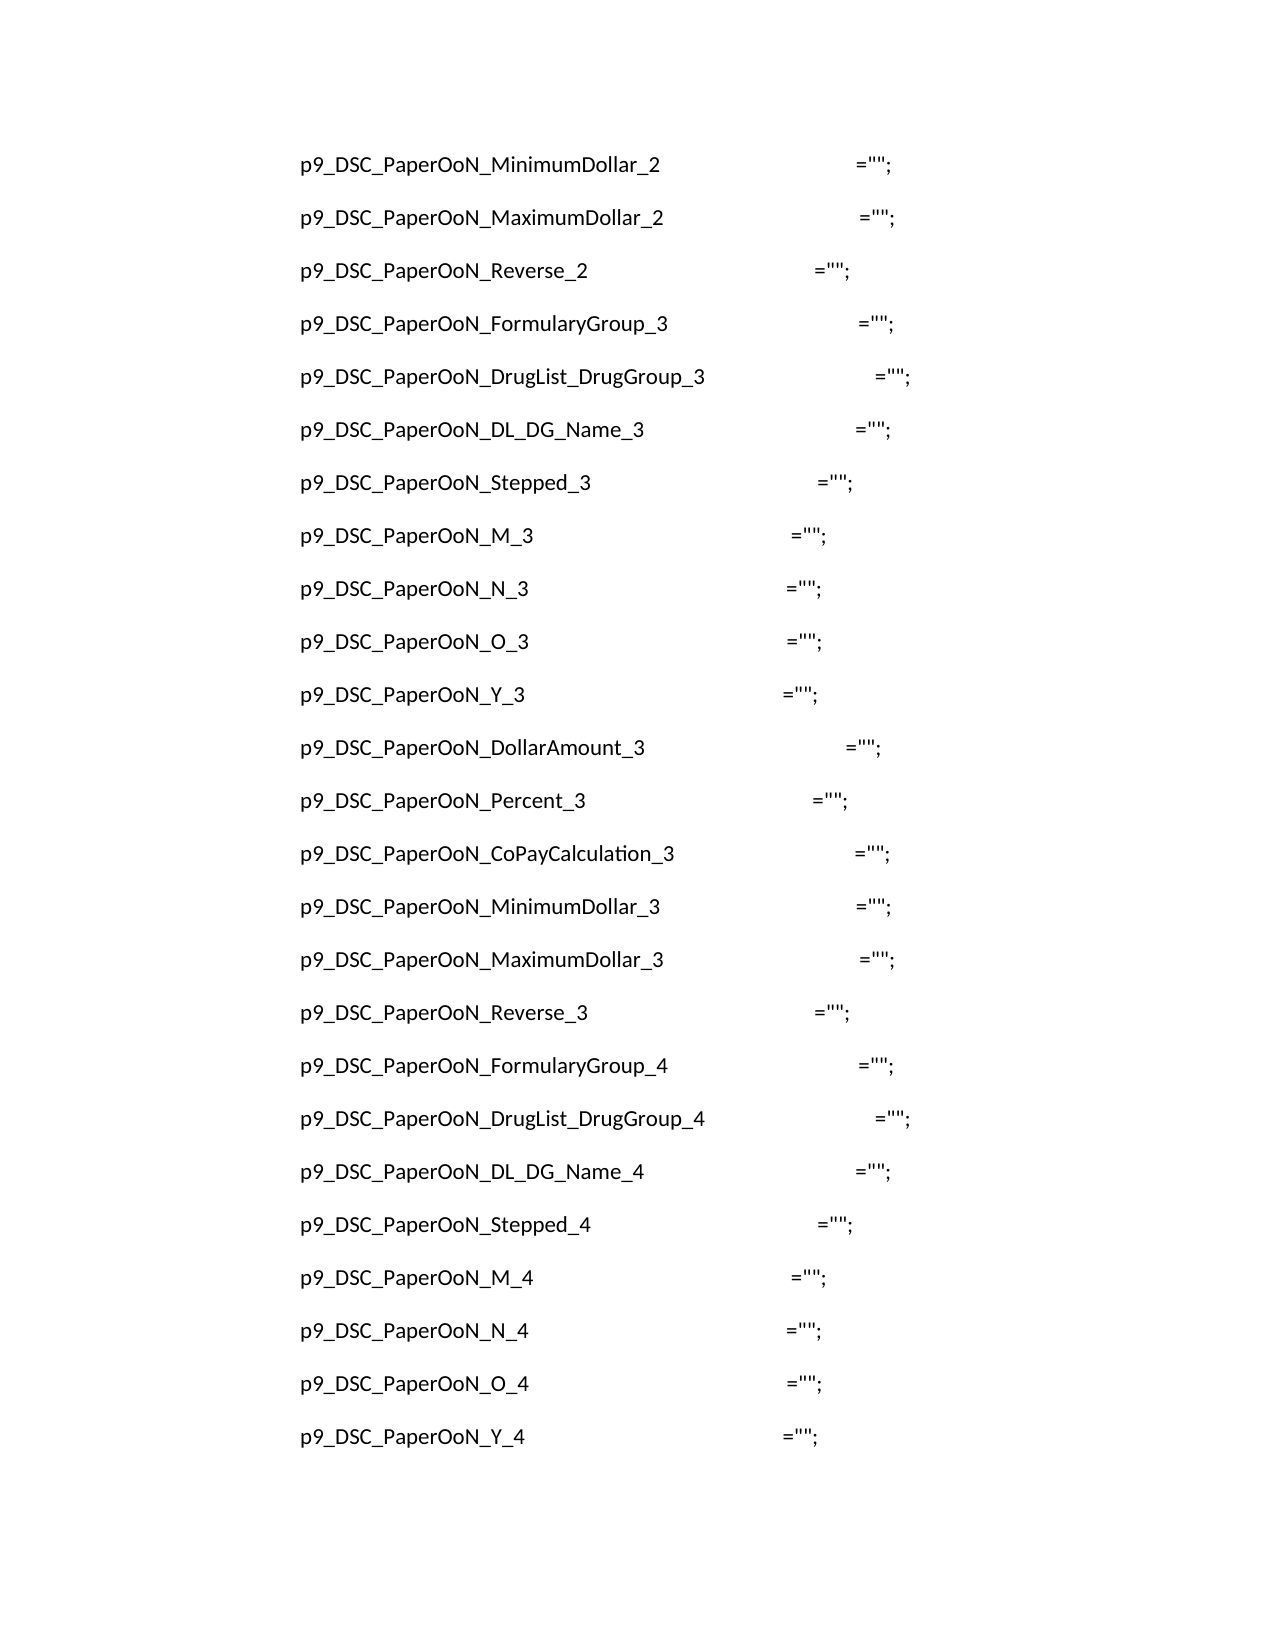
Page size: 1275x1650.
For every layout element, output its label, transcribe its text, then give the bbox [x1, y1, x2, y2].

text p9_DSC_PaperOoN_DL_DG_Name_4 =""; [150, 1157, 1125, 1185]
text p9_DSC_PaperOoN_MinimumDollar_3 =""; [150, 892, 1125, 920]
text p9_DSC_PaperOoN_N_4 =""; [150, 1316, 1125, 1344]
text p9_DSC_PaperOoN_Percent_3 =""; [150, 786, 1125, 814]
text p9_DSC_PaperOoN_M_3 =""; [150, 521, 1125, 549]
text p9_DSC_PaperOoN_Reverse_2 =""; [150, 256, 1125, 284]
text p9_DSC_PaperOoN_MaximumDollar_3 =""; [150, 945, 1125, 973]
text p9_DSC_PaperOoN_O_3 =""; [150, 627, 1125, 655]
text p9_DSC_PaperOoN_Reverse_3 =""; [150, 998, 1125, 1026]
text p9_DSC_PaperOoN_N_3 =""; [150, 574, 1125, 602]
text p9_DSC_PaperOoN_O_4 =""; [150, 1369, 1125, 1397]
text p9_DSC_PaperOoN_M_4 =""; [150, 1263, 1125, 1291]
text p9_DSC_PaperOoN_DrugList_DrugGroup_3 =""; [150, 362, 1125, 390]
text p9_DSC_PaperOoN_DL_DG_Name_3 =""; [150, 415, 1125, 443]
text p9_DSC_PaperOoN_Y_4 =""; [150, 1422, 1125, 1451]
text p9_DSC_PaperOoN_DrugList_DrugGroup_4 =""; [150, 1104, 1125, 1132]
text p9_DSC_PaperOoN_Stepped_4 =""; [150, 1210, 1125, 1238]
text p9_DSC_PaperOoN_DollarAmount_3 =""; [150, 733, 1125, 761]
text p9_DSC_PaperOoN_FormularyGroup_4 =""; [150, 1051, 1125, 1079]
text p9_DSC_PaperOoN_CoPayCalculation_3 =""; [150, 839, 1125, 867]
text p9_DSC_PaperOoN_FormularyGroup_3 =""; [150, 309, 1125, 337]
text p9_DSC_PaperOoN_Y_3 =""; [150, 680, 1125, 708]
text p9_DSC_PaperOoN_MinimumDollar_2 =""; [150, 150, 1125, 178]
text p9_DSC_PaperOoN_MaximumDollar_2 =""; [150, 203, 1125, 231]
text p9_DSC_PaperOoN_Stepped_3 =""; [150, 468, 1125, 496]
